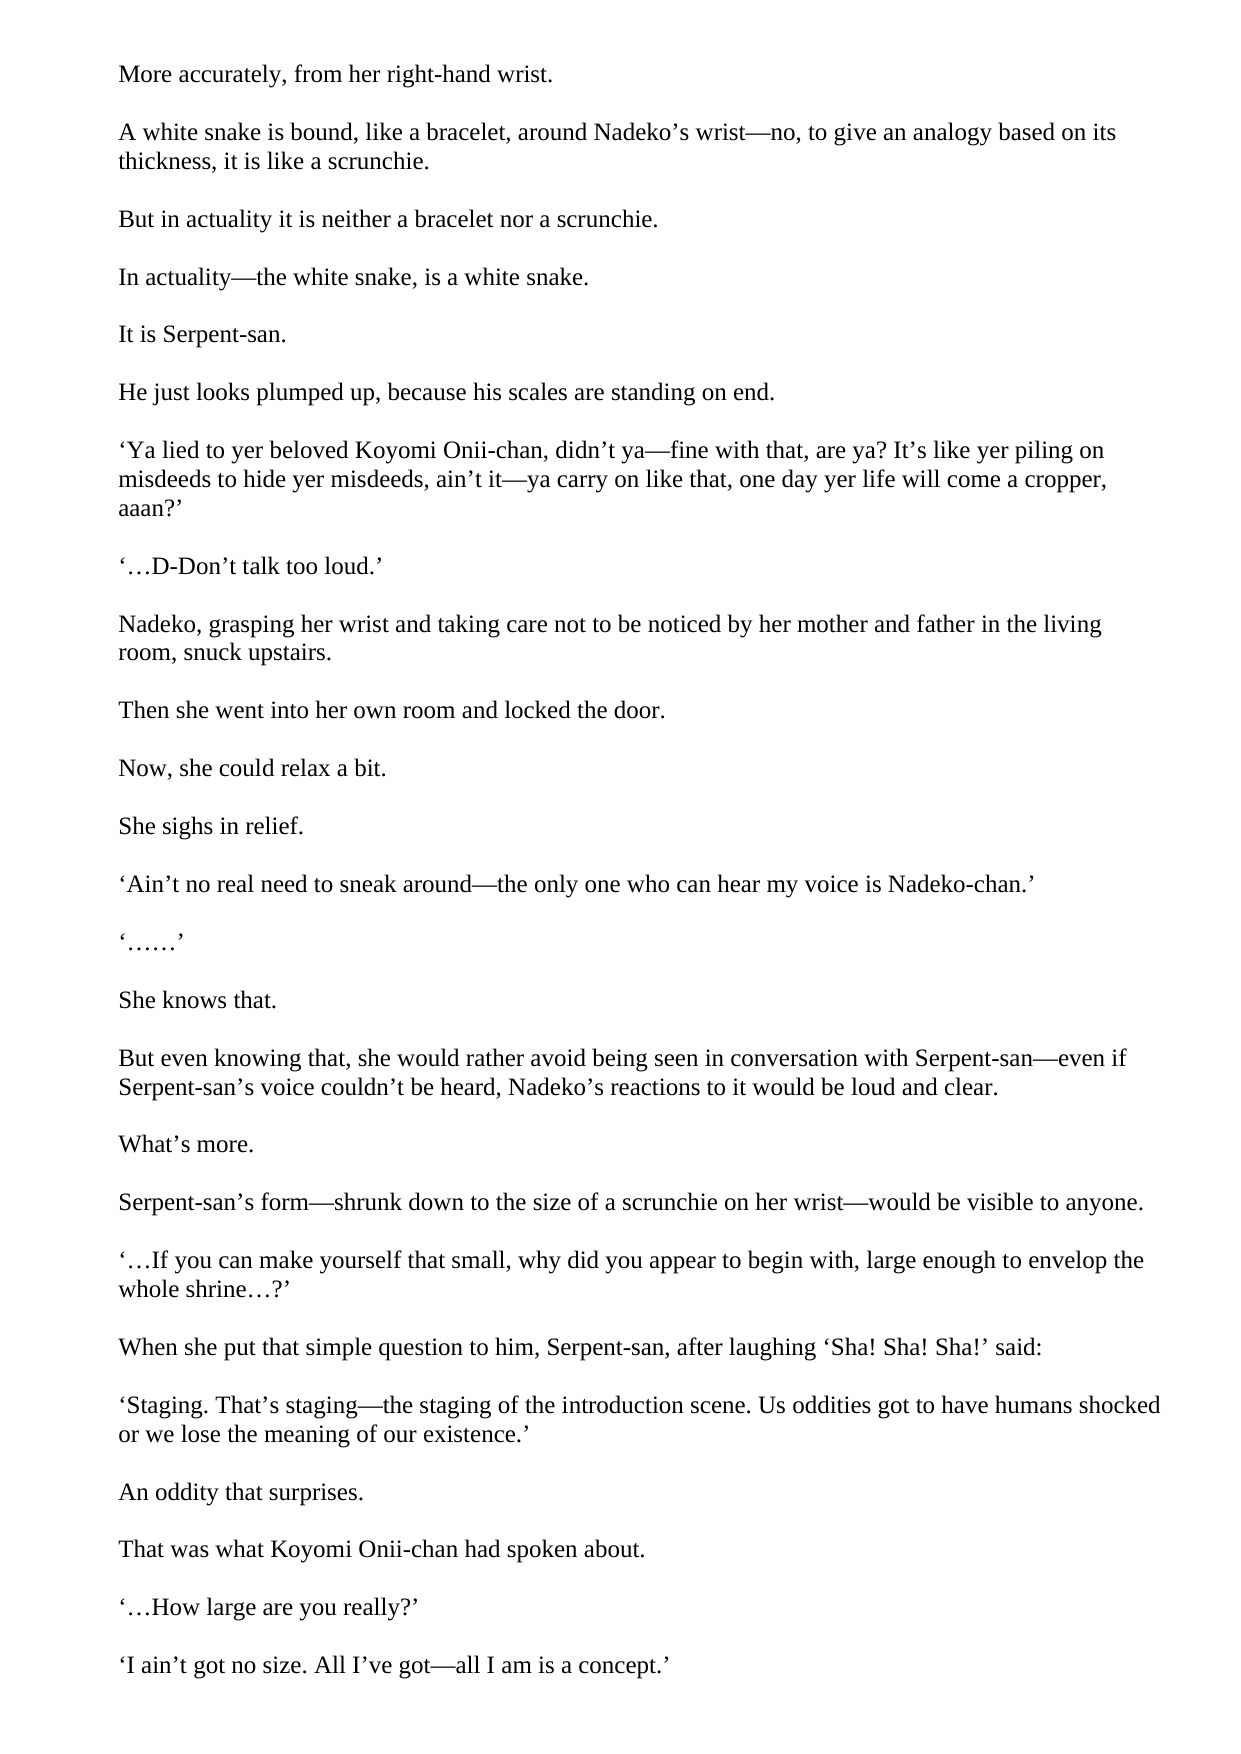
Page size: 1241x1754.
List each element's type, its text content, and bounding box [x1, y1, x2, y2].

text In actuality—the white snake, is a white snake. [118, 262, 1167, 290]
text ‘…If you can make yourself that small, why did you appear to begin with, large enough to envelop the whole shrine…?’ [118, 1245, 1167, 1303]
text ‘…How large are you really?’ [118, 1592, 1167, 1621]
text More accurately, from her right-hand wrist. [118, 59, 1167, 88]
text Nadeko, grasping her wrist and taking care not to be noticed by her mother and father in the living room, snuck upstairs. [118, 609, 1167, 666]
text ‘Ain’t no real need to sneak around—the only one who can hear my voice is Nadeko-chan.’ [118, 869, 1167, 898]
text Now, she could relax a bit. [118, 753, 1167, 782]
text ‘…D-Don’t talk too loud.’ [118, 551, 1167, 579]
text An oddity that surprises. [118, 1477, 1167, 1505]
text She knows that. [118, 985, 1167, 1014]
text But in actuality it is neither a bracelet nor a scrunchie. [118, 204, 1167, 232]
text But even knowing that, she would rather avoid being seen in conversation with Serpent-san—even if Serpent-san’s voice couldn’t be heard, Nadeko’s reactions to it would be loud and clear. [118, 1043, 1167, 1100]
text A white snake is bound, like a bracelet, around Nadeko’s wrist—no, to give an analogy based on its thickness, it is like a scrunchie. [118, 117, 1167, 174]
text When she put that simple question to him, Serpent-san, after laughing ‘Sha! Sha! Sha!’ said: [118, 1332, 1167, 1361]
text ‘Ya lied to yer beloved Koyomi Onii-chan, didn’t ya—fine with that, are ya? It’s like yer piling on misdeeds to hide yer misdeeds, ain’t it—ya carry on like that, one day yer life will come a cropper, aaan?’ [118, 435, 1167, 522]
text ‘I ain’t got no size. All I’ve got—all I am is a concept.’ [118, 1650, 1167, 1679]
text ‘……’ [118, 927, 1167, 956]
text Then she went into her own room and locked the door. [118, 695, 1167, 724]
text Serpent-san’s form—shrunk down to the size of a scrunchie on her wrist—would be visible to anyone. [118, 1187, 1167, 1216]
text ‘Staging. That’s staging—the staging of the introduction scene. Us oddities got to have humans shocked or we lose the meaning of our existence.’ [118, 1390, 1167, 1447]
text He just looks plumped up, because his scales are standing on end. [118, 377, 1167, 406]
text What’s more. [118, 1129, 1167, 1158]
text She sighs in relief. [118, 811, 1167, 840]
text It is Serpent-san. [118, 319, 1167, 348]
text That was what Koyomi Onii-chan had spoken about. [118, 1534, 1167, 1563]
